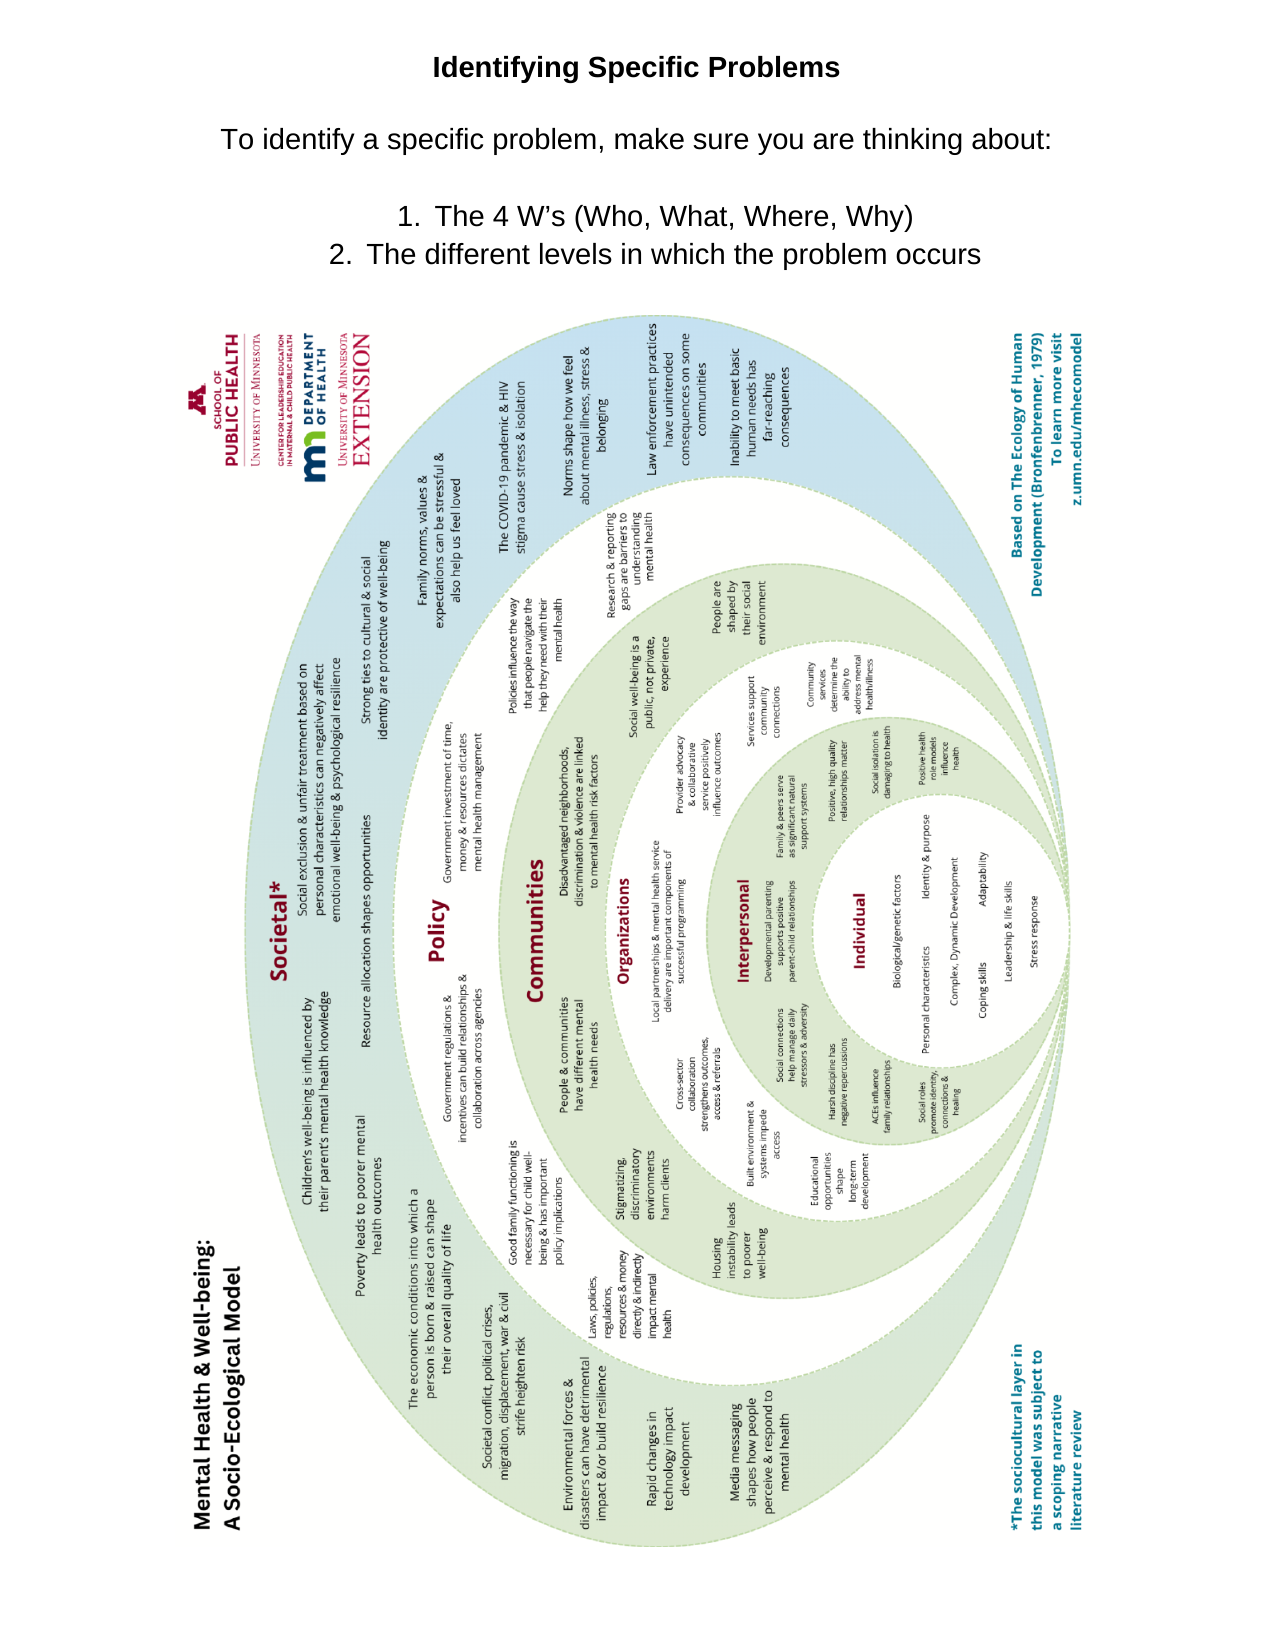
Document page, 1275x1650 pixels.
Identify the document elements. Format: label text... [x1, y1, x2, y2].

text To identify a specific problem, make sure you are thinking about: [50, 122, 1223, 155]
text Identifying Specific Problems [50, 56, 1223, 83]
picture [175, 316, 1100, 1547]
list The 4 W’s (Who, What, Where, Why) [88, 199, 1223, 232]
list The different levels in which the problem occurs [88, 237, 1223, 271]
